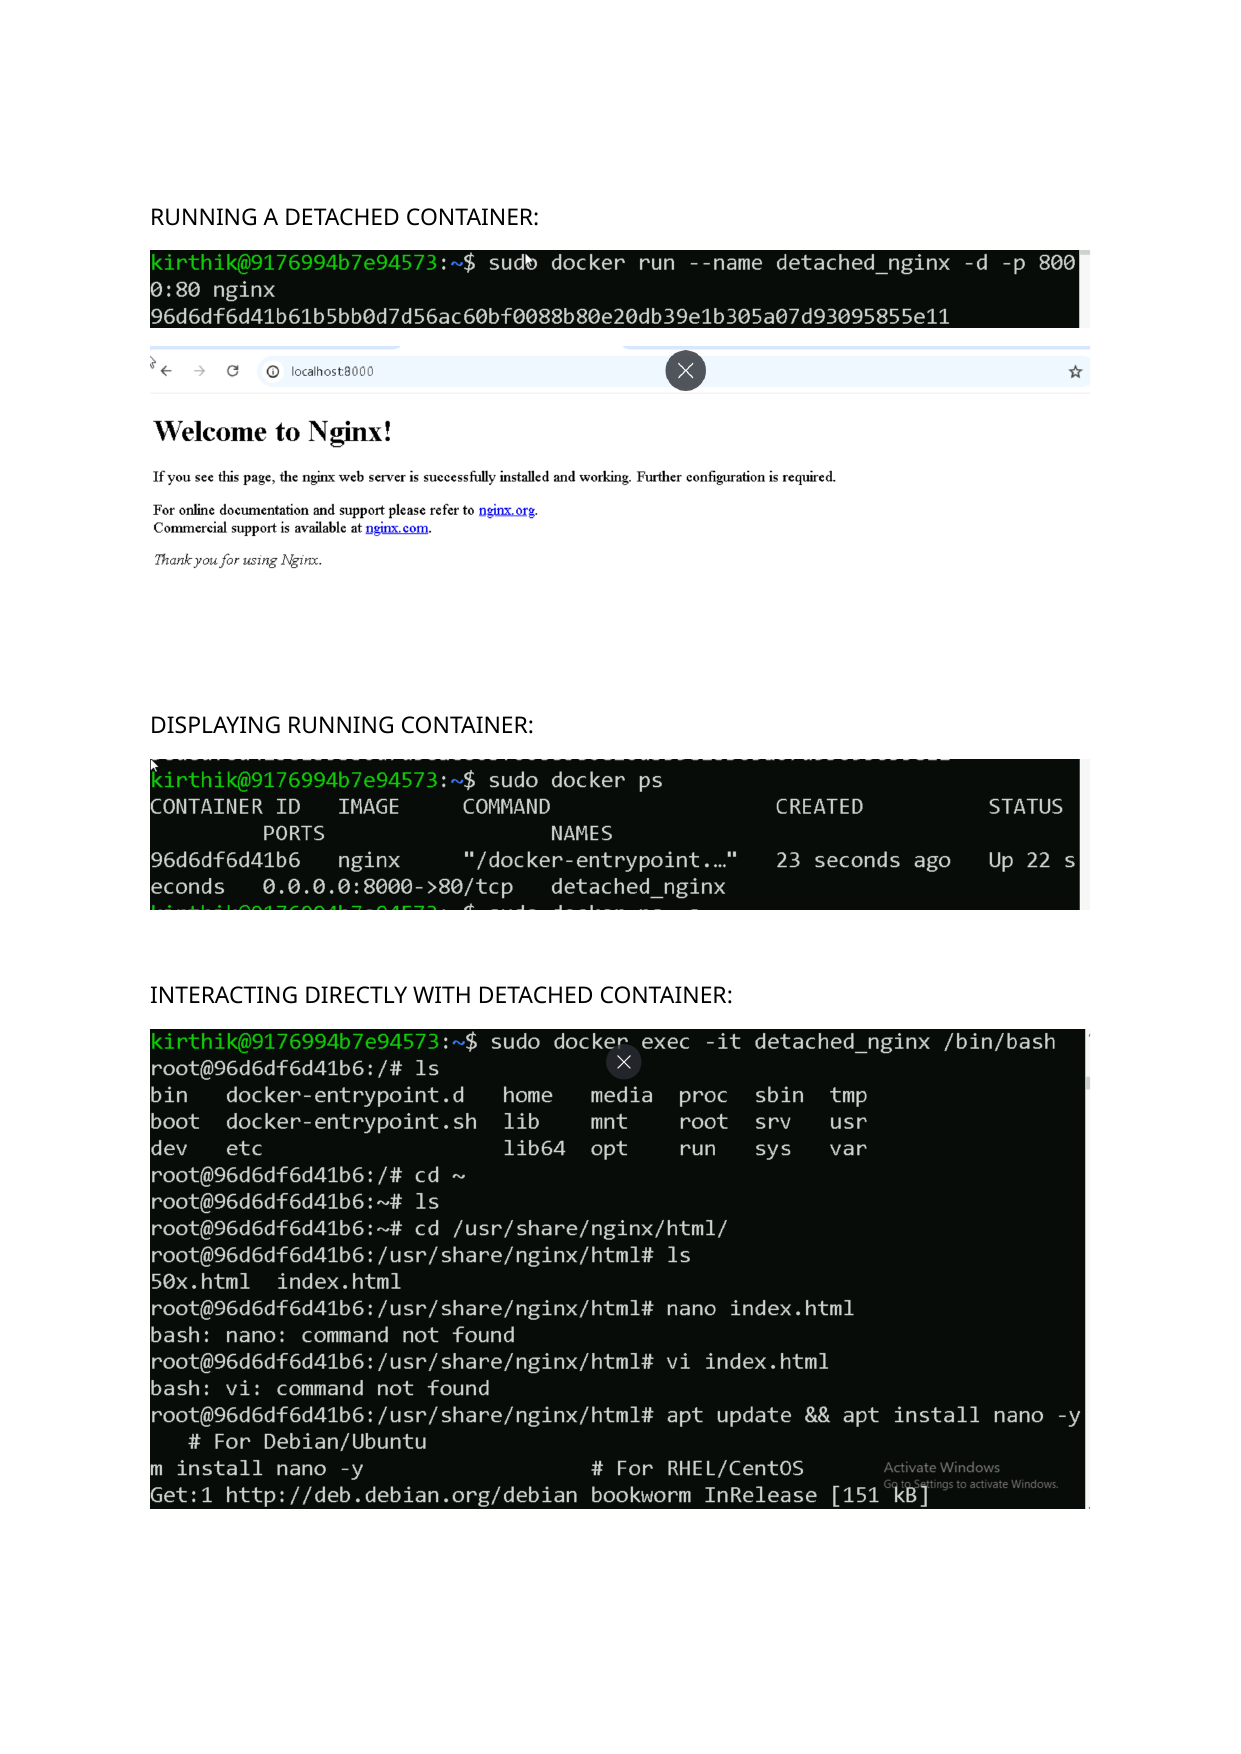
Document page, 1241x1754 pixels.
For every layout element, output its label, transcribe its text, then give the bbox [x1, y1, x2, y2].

text DISPLAYING RUNNING CONTAINER: [150, 709, 1090, 740]
text RUNNING A DETACHED CONTAINER: [150, 200, 1090, 232]
picture [150, 759, 1091, 910]
text INTERACTING DIRECTLY WITH DETACHED CONTAINER: [150, 979, 1090, 1010]
picture [150, 1029, 1091, 1509]
picture [150, 346, 1091, 640]
picture [150, 250, 1091, 328]
